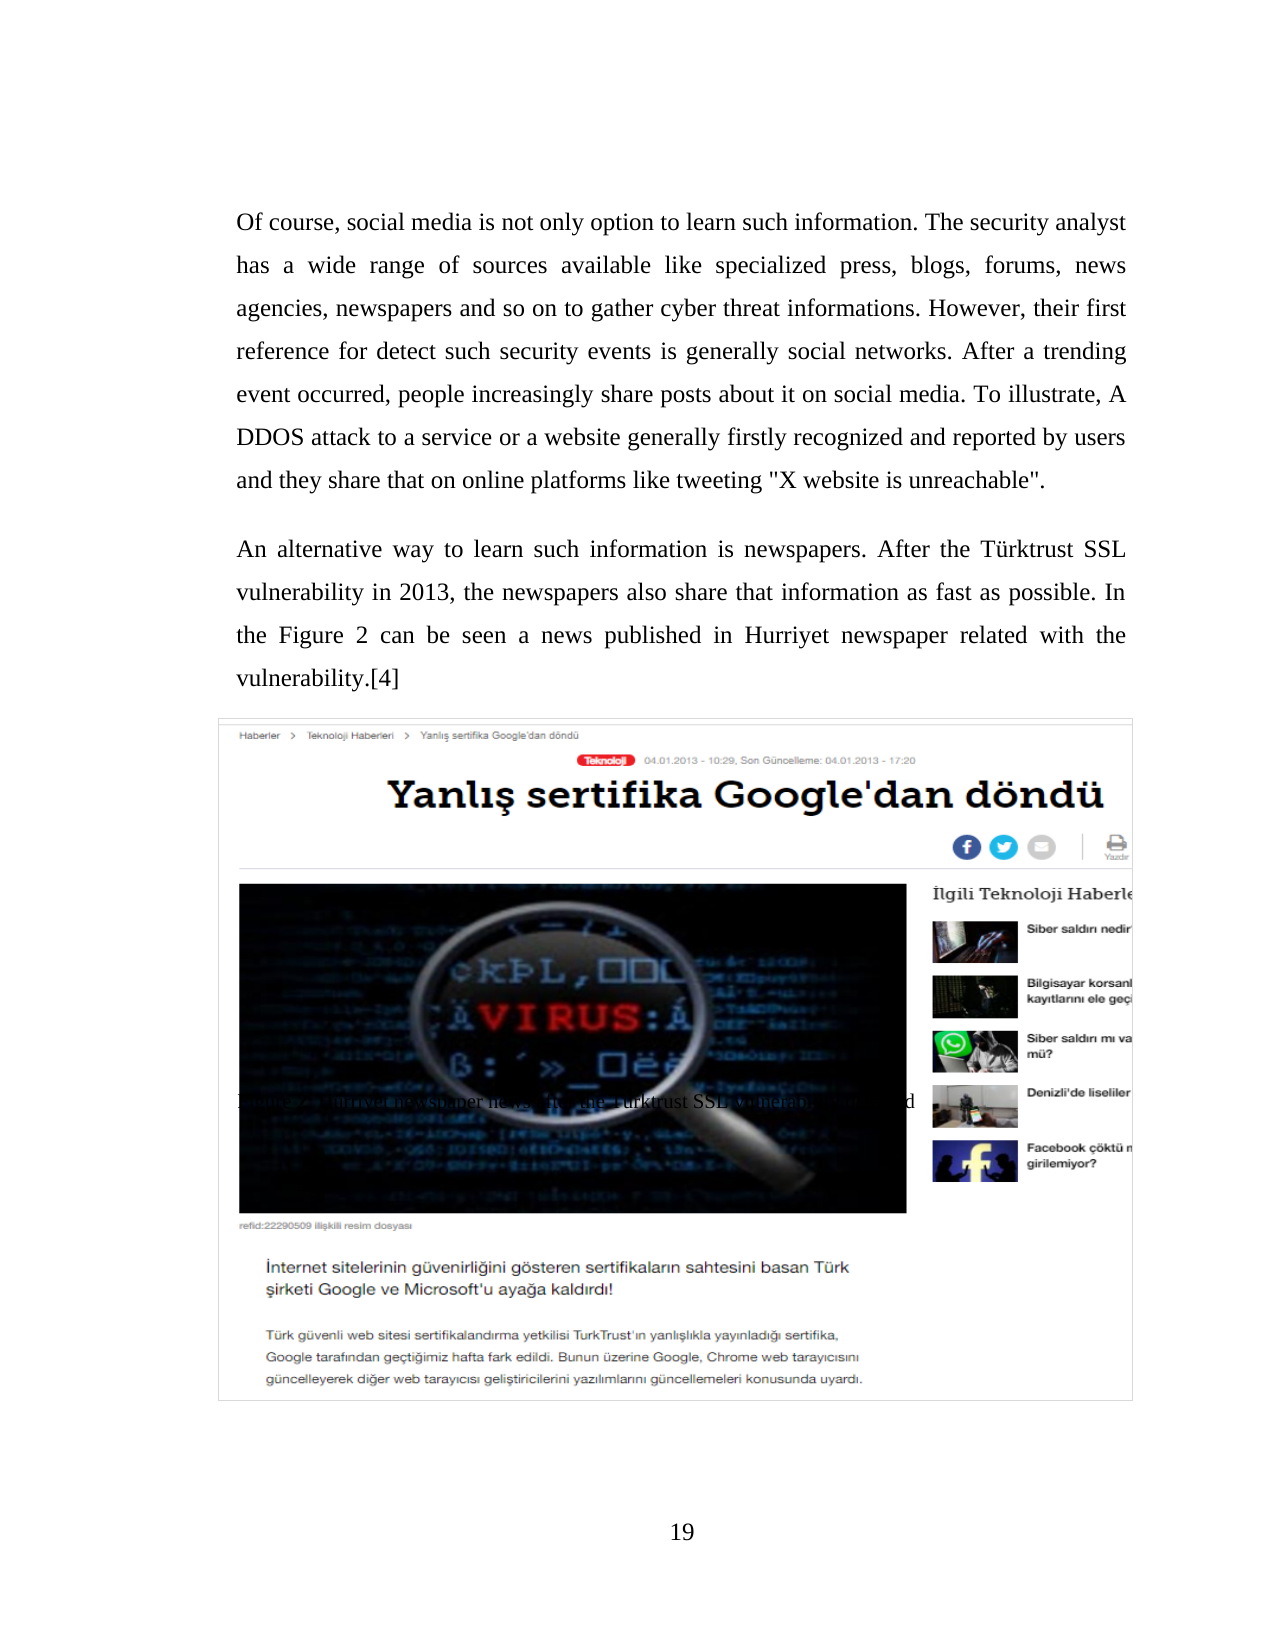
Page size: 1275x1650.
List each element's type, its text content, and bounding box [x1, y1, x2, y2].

text Of course, social media is not only option to learn such information. The security analyst has a wide range of sources available like specialized press, blogs, forums, news agencies, newspapers and so on to gather cyber threat informations. However, their first reference for detect such security events is generally social networks. After a trending event occurred, people increasingly share posts about it on social media. To illustrate, A DDOS attack to a service or a website generally firstly recognized and reported by users and they share that on online platforms like tweeting "X website is unreachable". [236, 207, 1127, 494]
text An alternative way to learn such information is newspapers. After the Türktrust SSL vulnerability in 2013, the newspapers also share that information as fast as possible. In the Figure 2 can be seen a news published in Hurriyet newspaper related with the vulnerability.[4] [236, 534, 1127, 692]
picture [219, 719, 1132, 1400]
